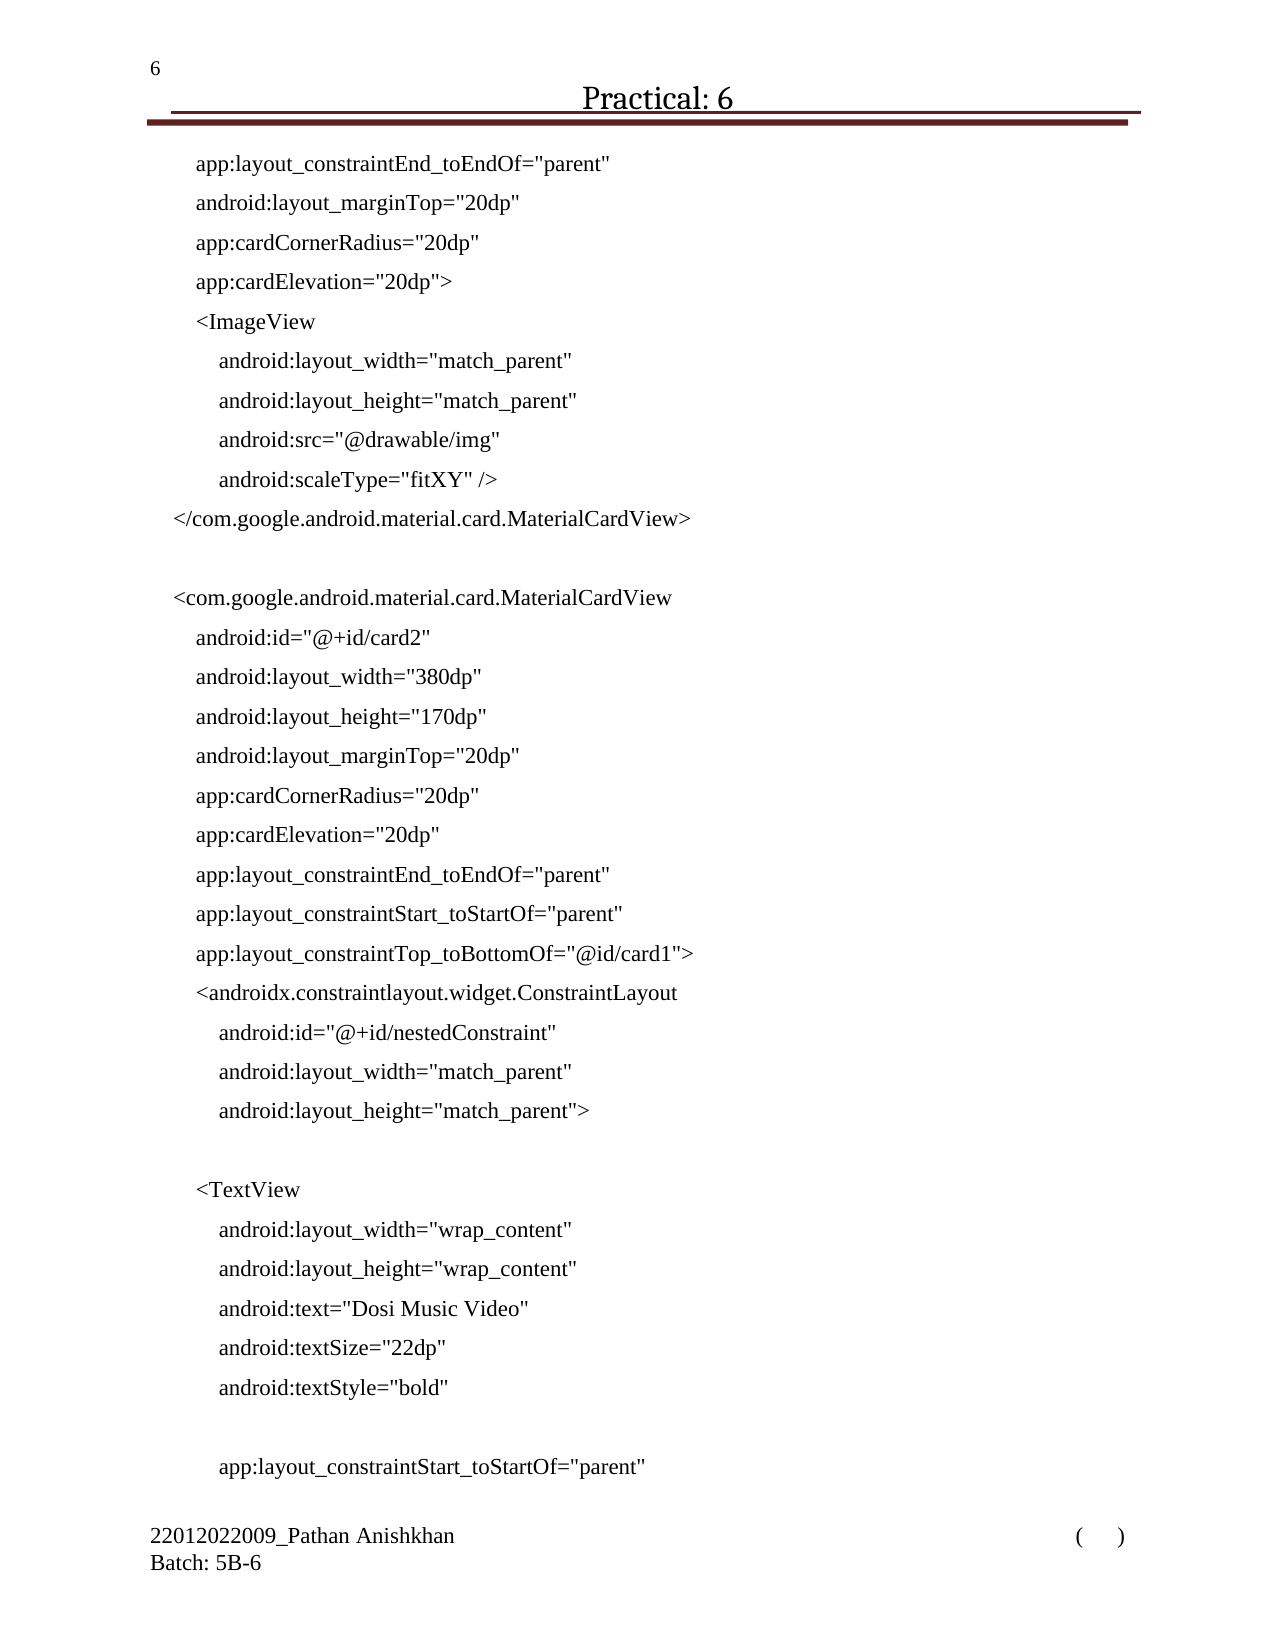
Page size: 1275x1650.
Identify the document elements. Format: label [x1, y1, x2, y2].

text [150, 150, 1125, 1479]
